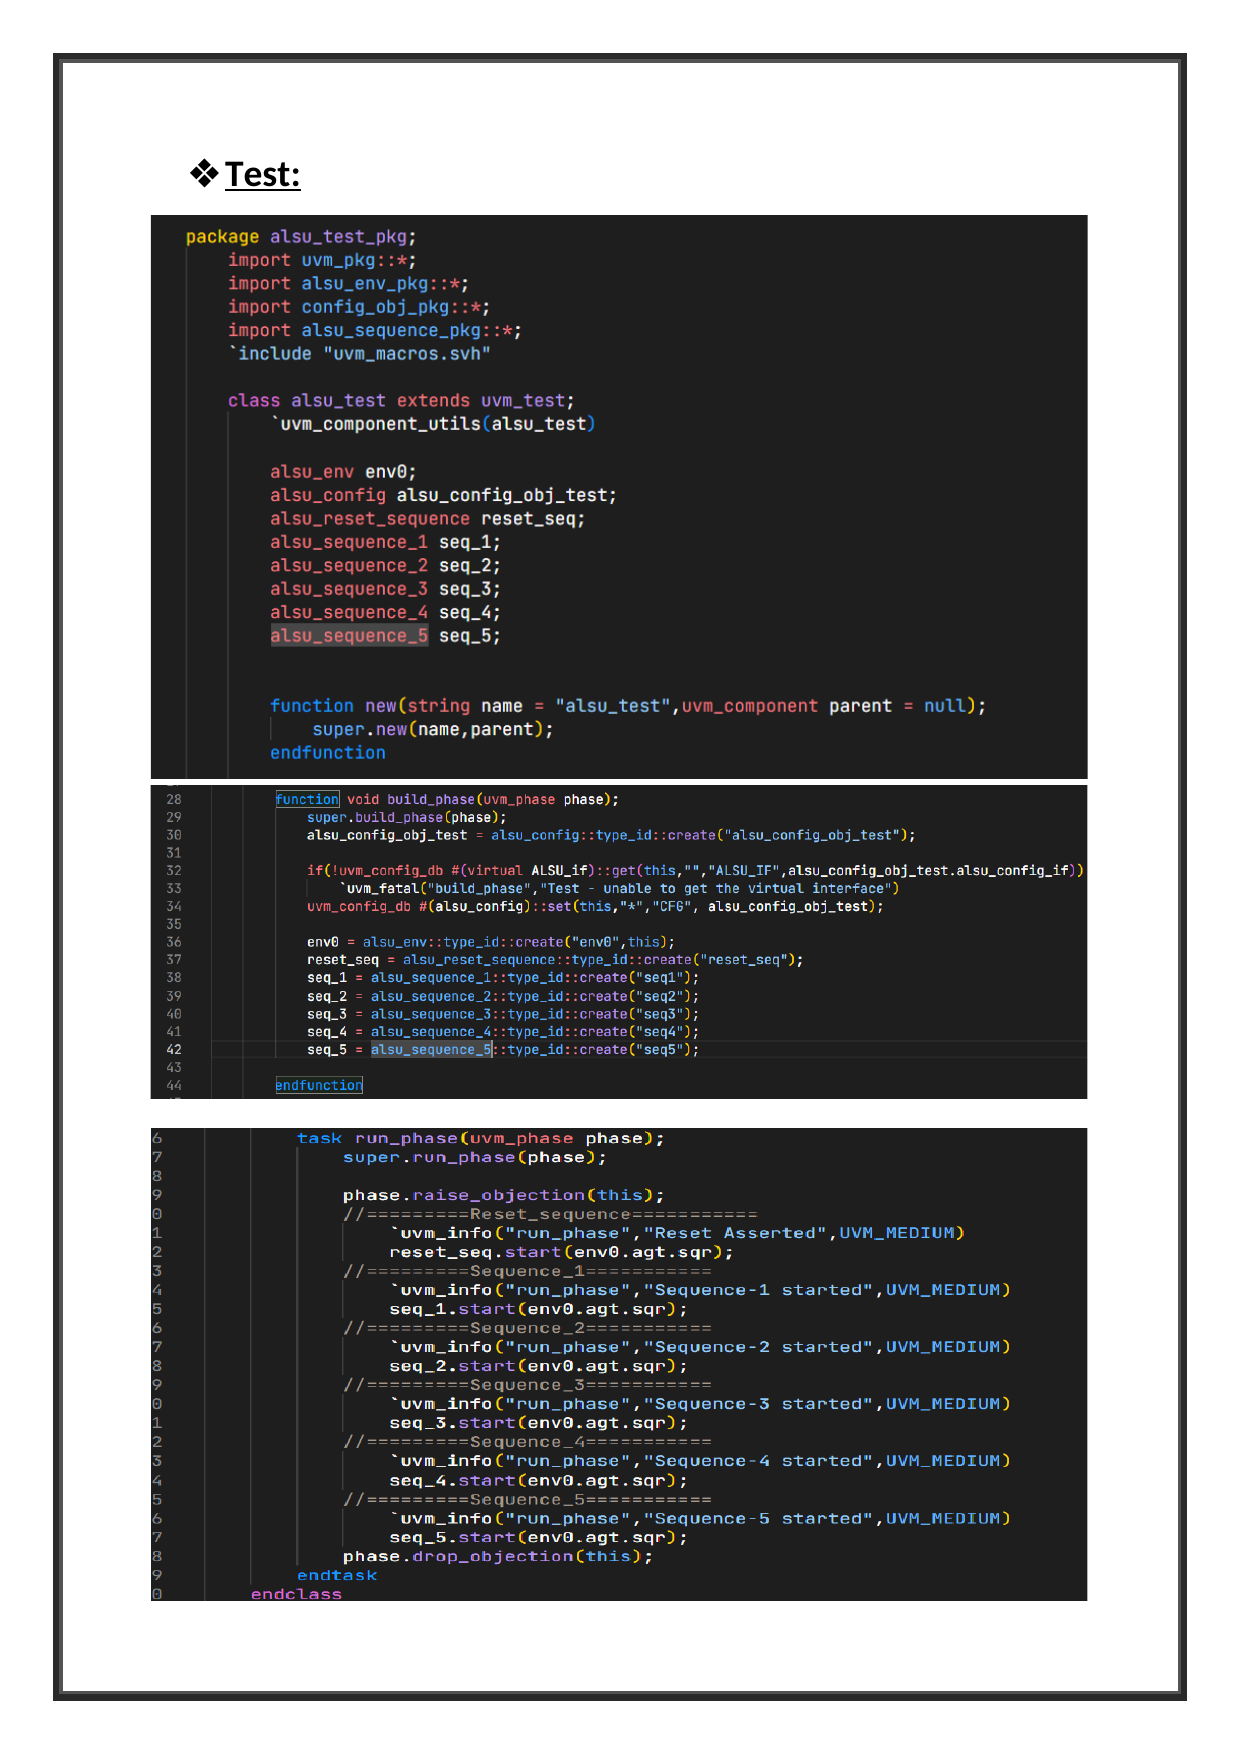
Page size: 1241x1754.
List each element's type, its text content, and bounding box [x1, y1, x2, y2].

list Test: [187, 150, 1090, 196]
picture [150, 785, 1087, 1098]
picture [150, 215, 1087, 778]
picture [150, 1128, 1087, 1600]
